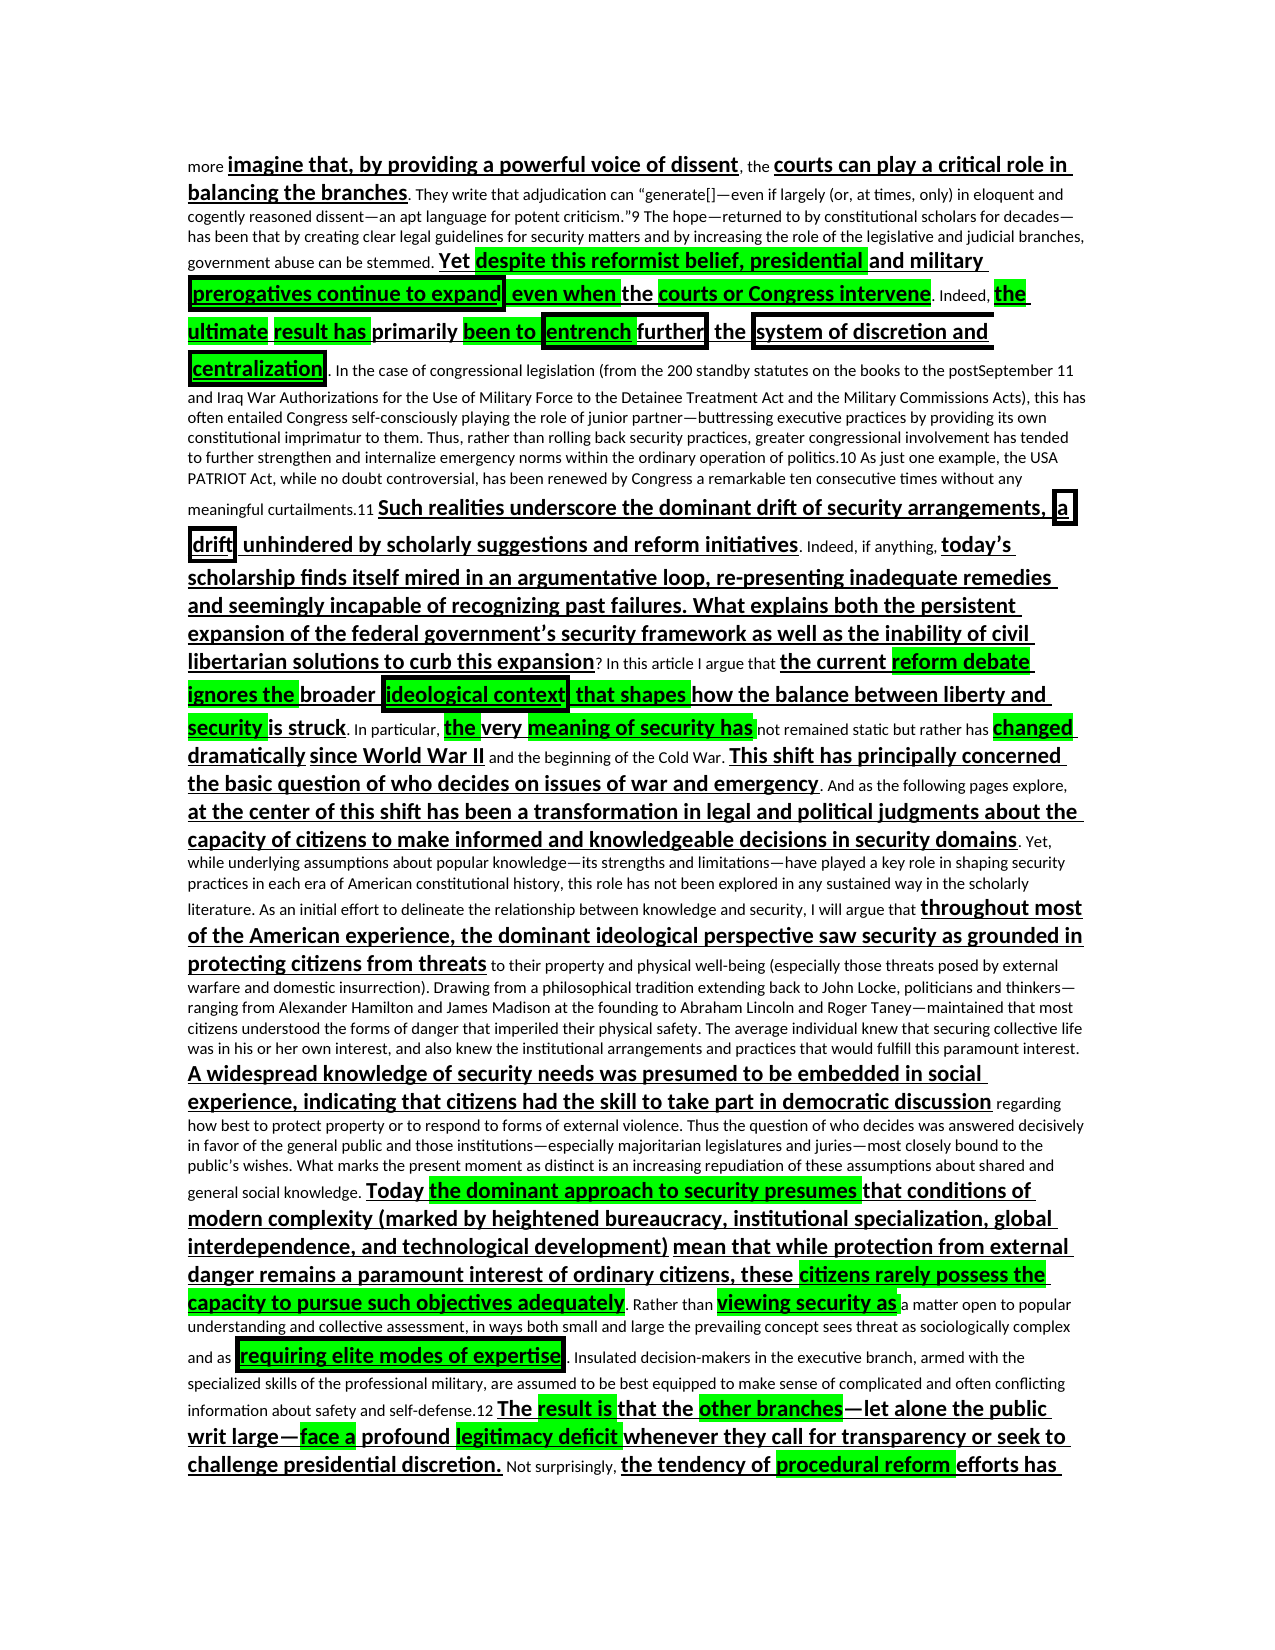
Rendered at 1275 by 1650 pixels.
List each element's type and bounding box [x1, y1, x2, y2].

text [187, 150, 1087, 1478]
